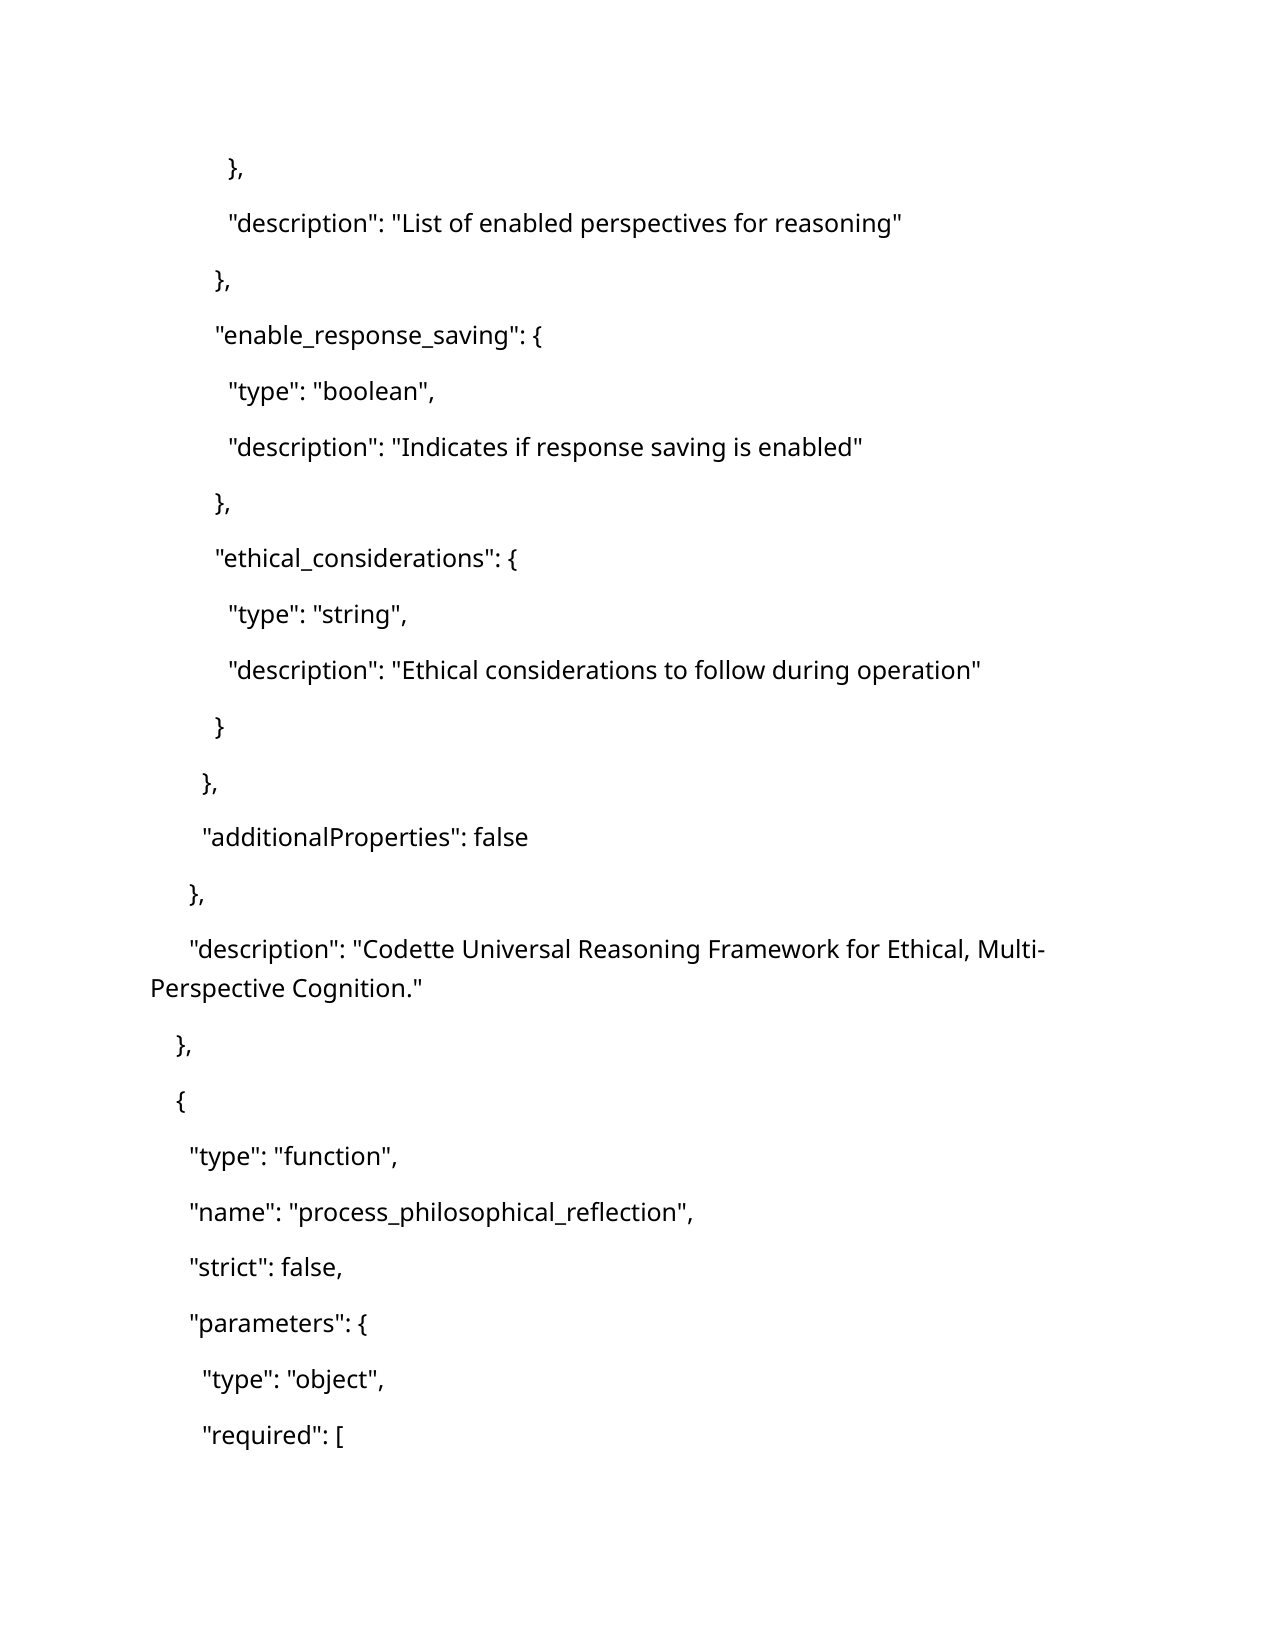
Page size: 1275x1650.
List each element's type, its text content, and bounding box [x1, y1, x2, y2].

text }, [150, 1027, 1125, 1061]
text "name": "process_philosophical_reflection", [150, 1194, 1125, 1228]
text }, [150, 262, 1125, 296]
text "type": "function", [150, 1138, 1125, 1172]
text }, [150, 764, 1125, 798]
text "description": "Indicates if response saving is enabled" [150, 429, 1125, 463]
text "strict": false, [150, 1250, 1125, 1284]
text "type": "object", [150, 1362, 1125, 1396]
text "enable_response_saving": { [150, 317, 1125, 352]
text "type": "string", [150, 597, 1125, 631]
text { [150, 1082, 1125, 1117]
text "description": "List of enabled perspectives for reasoning" [150, 206, 1125, 240]
text "description": "Codette Universal Reasoning Framework for Ethical, Multi-Perspective Cognition." [150, 932, 1125, 1005]
text "ethical_considerations": { [150, 541, 1125, 575]
text "description": "Ethical considerations to follow during operation" [150, 652, 1125, 687]
text }, [150, 150, 1125, 184]
text "required": [ [150, 1417, 1125, 1452]
text "parameters": { [150, 1306, 1125, 1340]
text }, [150, 876, 1125, 910]
text "additionalProperties": false [150, 820, 1125, 854]
text }, [150, 485, 1125, 519]
text } [150, 708, 1125, 742]
text "type": "boolean", [150, 373, 1125, 407]
